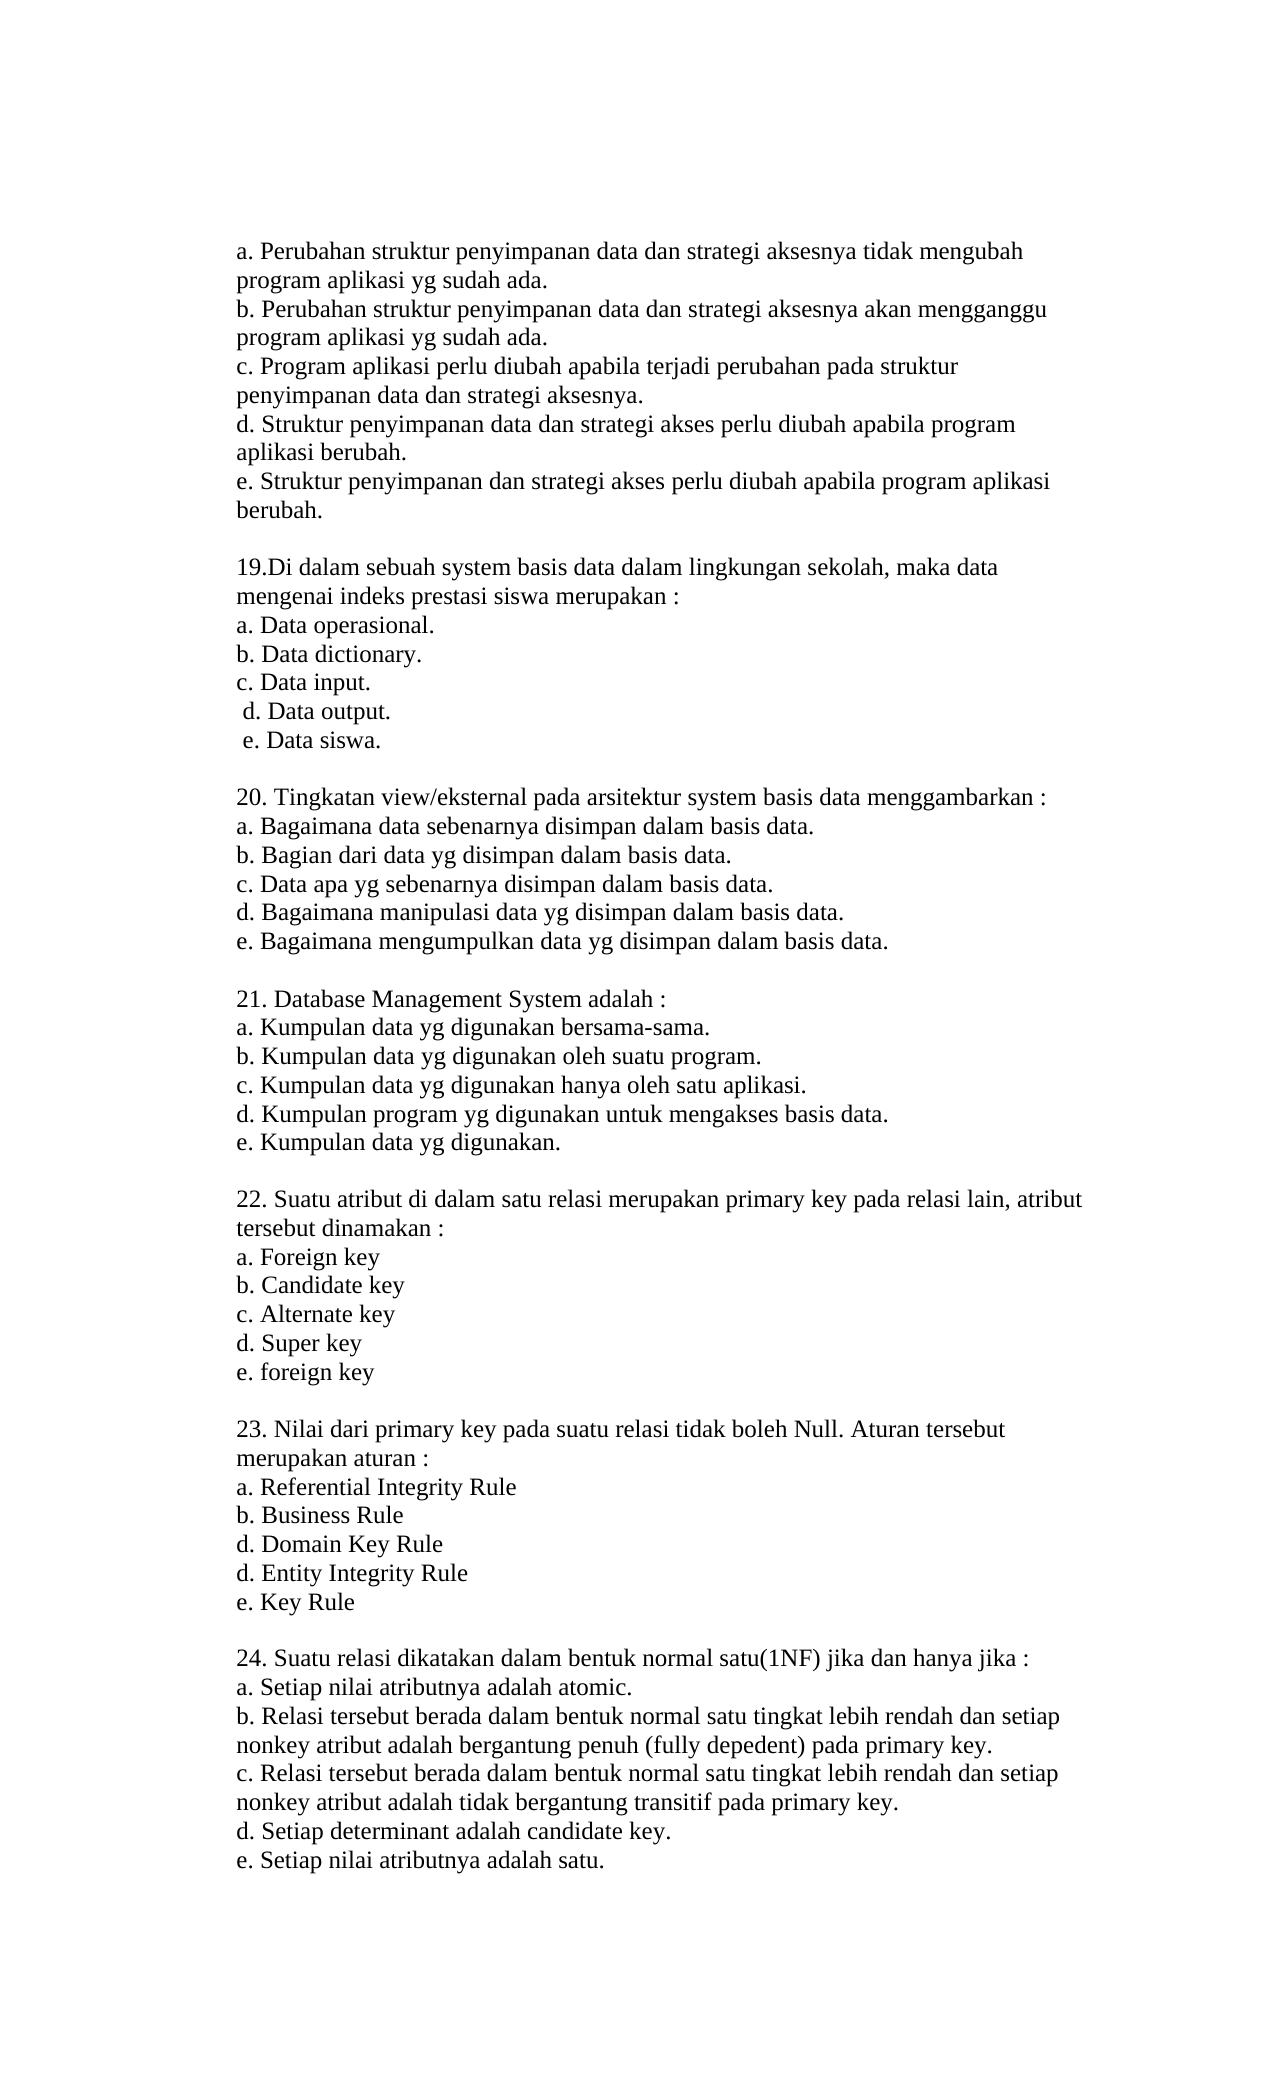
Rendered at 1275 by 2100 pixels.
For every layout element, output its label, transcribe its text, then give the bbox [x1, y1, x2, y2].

text e. Bagaimana mengumpulkan data yg disimpan dalam basis data. [236, 926, 1098, 955]
text 23. Nilai dari primary key pada suatu relasi tidak boleh Null. Aturan tersebut merupakan aturan : a. Referential Integrity Rule [236, 1414, 1098, 1501]
text e. foreign key [236, 1357, 1098, 1386]
text b. Data dictionary. c. Data input. [236, 639, 1098, 696]
text d. Data output. [236, 696, 1098, 725]
text b. Business Rule d. Domain Key Rule [236, 1501, 1098, 1558]
text 20. Tingkatan view/eksternal pada arsitektur system basis data menggambarkan : a. Bagaimana data sebenarnya disimpan dalam basis data. b. Bagian dari data yg disimpan dalam basis data. c. Data apa yg sebenarnya disimpan dalam basis data. d. Bagaimana manipulasi data yg disimpan dalam basis data. [236, 782, 1098, 926]
text e. Kumpulan data yg digunakan. [236, 1127, 1098, 1184]
text b. Candidate key c. Alternate key [236, 1271, 1098, 1328]
text 19.Di dalam sebuah system basis data dalam lingkungan sekolah, maka data mengenai indeks prestasi siswa merupakan : a. Data operasional. [236, 552, 1098, 639]
text a. Perubahan struktur penyimpanan data dan strategi aksesnya tidak mengubah program aplikasi yg sudah ada. b. Perubahan struktur penyimpanan data dan strategi aksesnya akan mengganggu program aplikasi yg sudah ada. c. Program aplikasi perlu diubah apabila terjadi perubahan pada struktur penyimpanan data dan strategi aksesnya. d. Struktur penyimpanan data dan strategi akses perlu diubah apabila program aplikasi berubah. [236, 236, 1098, 466]
text e. Setiap nilai atributnya adalah satu. [236, 1845, 1098, 1902]
text e. Key Rule [236, 1587, 1098, 1643]
text d. Super key [236, 1328, 1098, 1357]
text d. Entity Integrity Rule [236, 1558, 1098, 1587]
text 22. Suatu atribut di dalam satu relasi merupakan primary key pada relasi lain, atribut tersebut dinamakan : a. Foreign key [236, 1184, 1098, 1271]
text 24. Suatu relasi dikatakan dalam bentuk normal satu(1NF) jika dan hanya jika : a. Setiap nilai atributnya adalah atomic. b. Relasi tersebut berada dalam bentuk normal satu tingkat lebih rendah dan setiap nonkey atribut adalah bergantung penuh (fully depedent) pada primary key. c. Relasi tersebut berada dalam bentuk normal satu tingkat lebih rendah dan setiap nonkey atribut adalah tidak bergantung transitif pada primary key. d. Setiap determinant adalah candidate key. [236, 1643, 1098, 1845]
text 21. Database Management System adalah : a. Kumpulan data yg digunakan bersama-sama. b. Kumpulan data yg digunakan oleh suatu program. c. Kumpulan data yg digunakan hanya oleh satu aplikasi. d. Kumpulan program yg digunakan untuk mengakses basis data. [236, 984, 1098, 1127]
text e. Struktur penyimpanan dan strategi akses perlu diubah apabila program aplikasi berubah. [236, 466, 1098, 524]
text e. Data siswa. [236, 725, 1098, 754]
